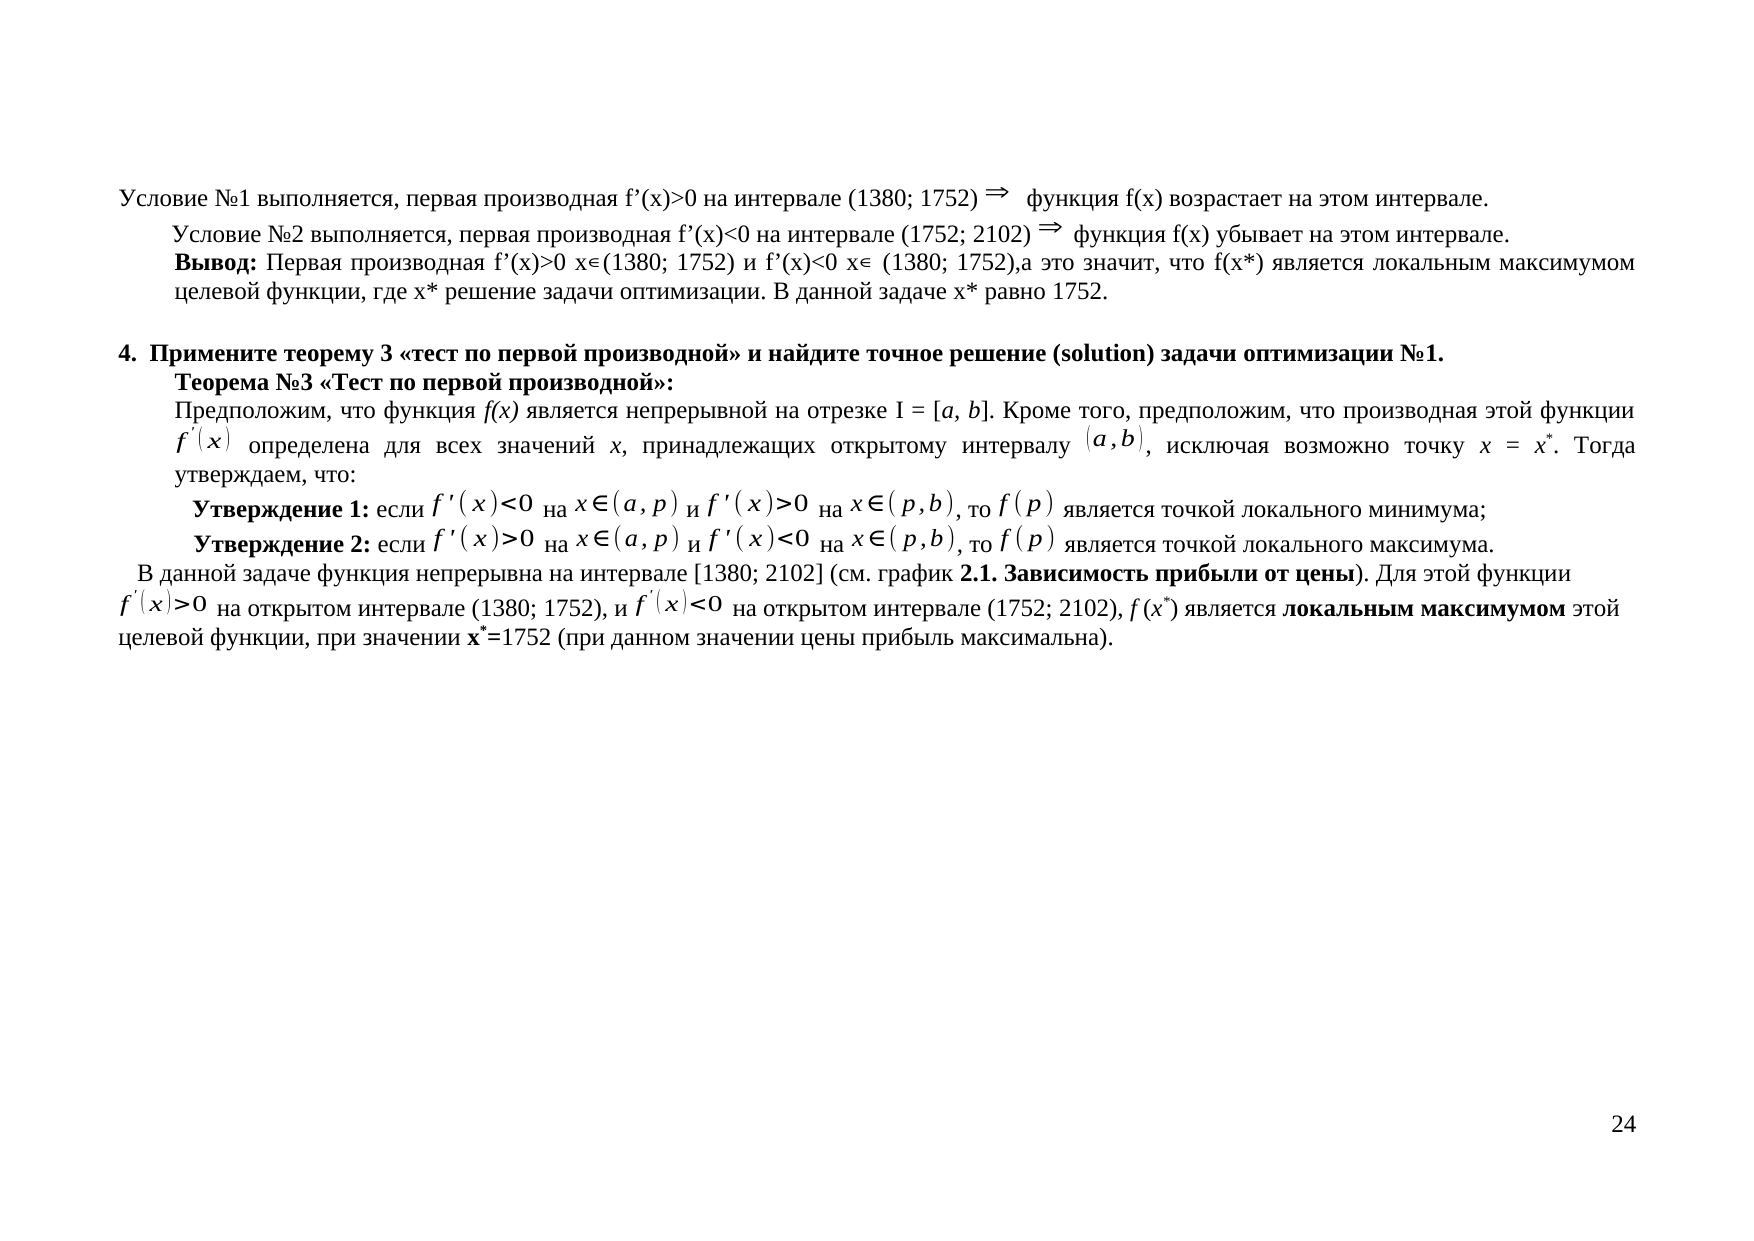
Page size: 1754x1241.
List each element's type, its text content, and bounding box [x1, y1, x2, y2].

text В данной задаче функция непрерывна на интервале [1380; 2102] (см. график 2.1. Зависимость прибыли от цены). Для этой функции на открытом интервале (1380; 1752), и на открытом интервале (1752; 2102), f (x*) является локальным максимумом этой целевой функции, при значении х*=1752 (при данном значении цены прибыль максимальна). [118, 558, 1636, 651]
text Утверждение 2: если на и на , то является точкой локального максимума. [137, 523, 1636, 558]
text Вывод: Первая производная f’(x)>0 x(1380; 1752) и f’(x)<0 x (1380; 1752),а это значит, что f(х*) является локальным максимумом целевой функции, где х* решение задачи оптимизации. В данной задаче х* равно 1752. [174, 247, 1636, 305]
subtitle 4. Примените теорему 3 «тест по первой производной» и найдите точное решение (solution) задачи оптимизации №1. [118, 338, 1636, 367]
text Утверждение 1: если на и на , то является точкой локального минимума; [118, 488, 1636, 523]
text Предположим, что функция f(x) является непрерывной на отрезке I = [a, b]. Кроме того, предположим, что производная этой функции определена для всех значений x, принадлежащих открытому интервалу , исключая возможно точку x = x*. Тогда утверждаем, что: [174, 395, 1636, 488]
text Теорема №3 «Тест по первой производной»: [174, 367, 1636, 395]
text Условие №1 выполняется, первая производная f’(x)>0 на интервале (1380; 1752) функция f(x) возрастает на этом интервале. [118, 177, 1636, 212]
text Условие №2 выполняется, первая производная f’(x)<0 на интервале (1752; 2102) функция f(x) убывает на этом интервале. [171, 212, 1636, 247]
